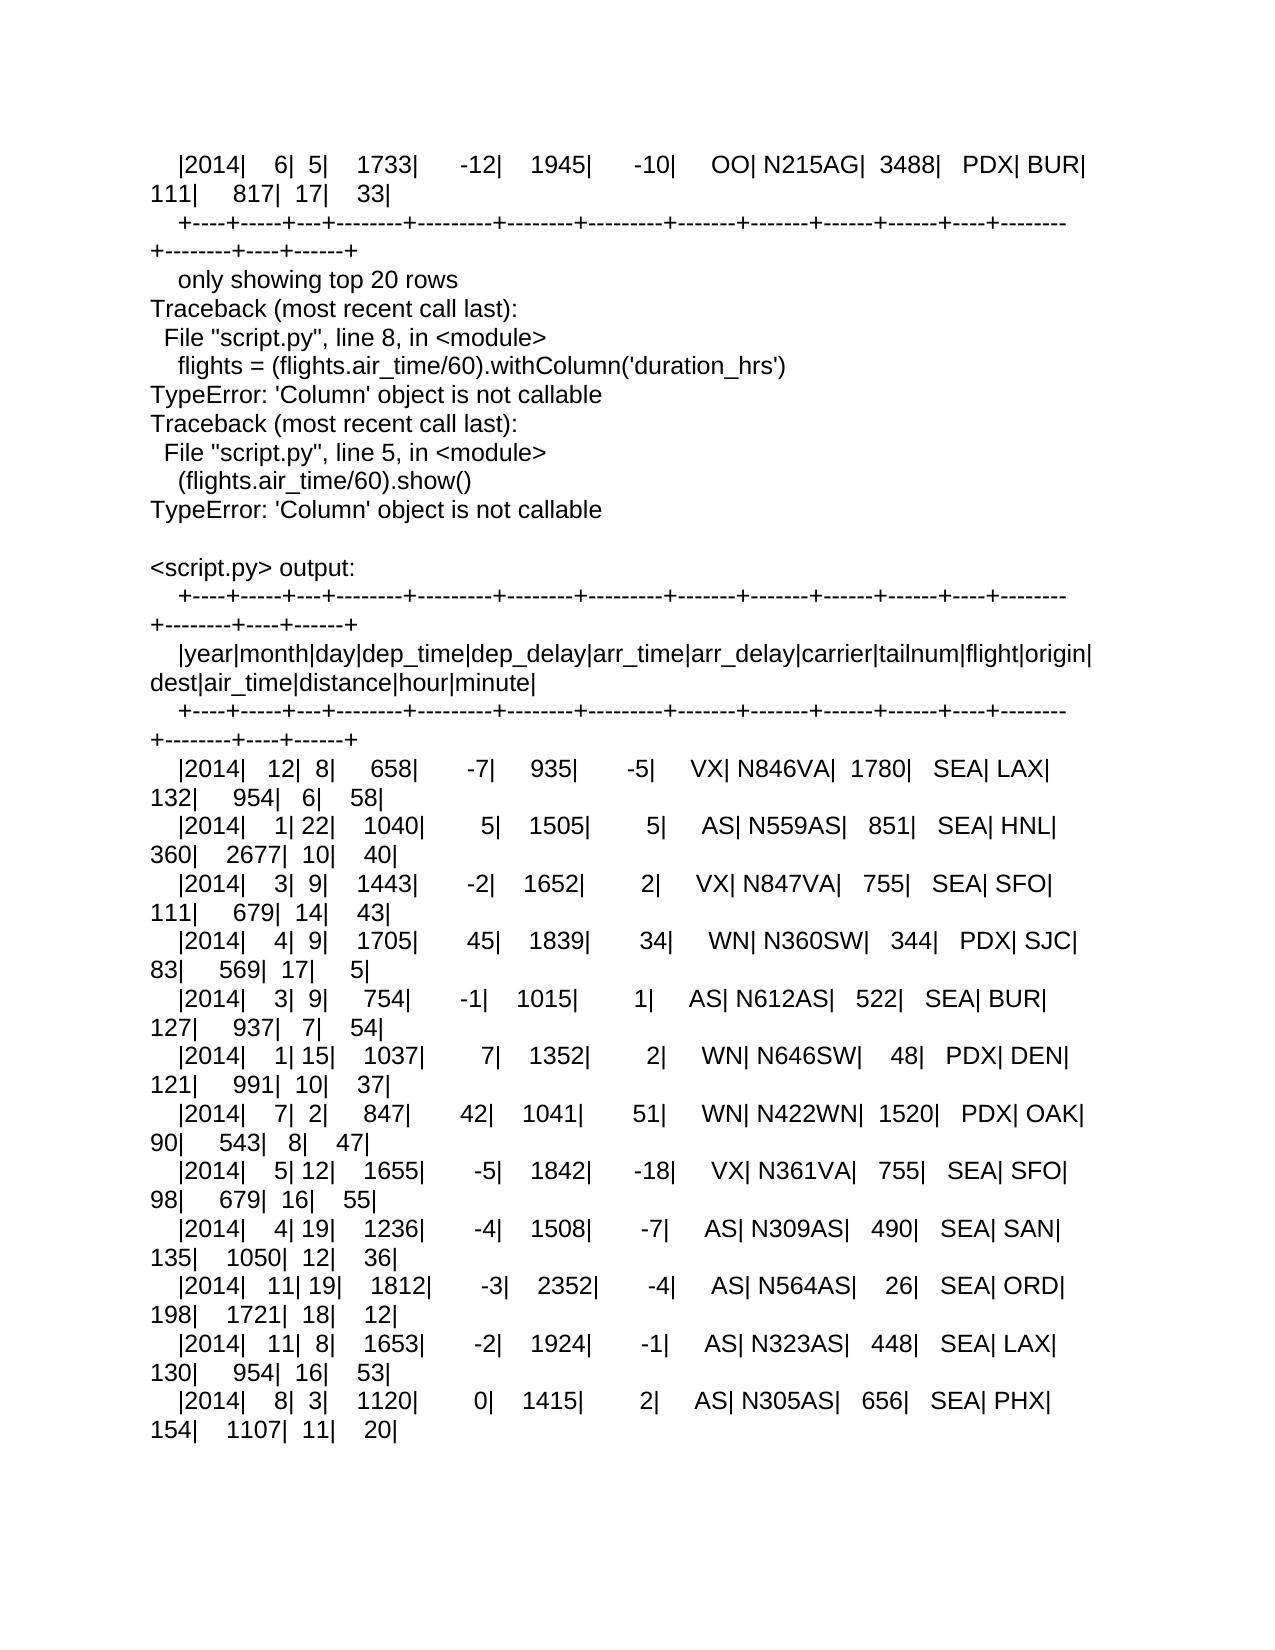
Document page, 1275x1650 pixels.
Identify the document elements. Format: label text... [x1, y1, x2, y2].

text |year|month|day|dep_time|dep_delay|arr_time|arr_delay|carrier|tailnum|flight|origin|dest|air_time|distance|hour|minute| [150, 639, 1125, 696]
text (flights.air_time/60).show() [150, 466, 1125, 495]
text +----+-----+---+--------+---------+--------+---------+-------+-------+------+------+----+--------+--------+----+------+ [150, 581, 1125, 639]
text |2014| 11| 8| 1653| -2| 1924| -1| AS| N323AS| 448| SEA| LAX| 130| 954| 16| 53| [150, 1329, 1125, 1386]
text |2014| 4| 19| 1236| -4| 1508| -7| AS| N309AS| 490| SEA| SAN| 135| 1050| 12| 36| [150, 1214, 1125, 1271]
text <script.py> output: [150, 552, 1125, 581]
text |2014| 8| 3| 1120| 0| 1415| 2| AS| N305AS| 656| SEA| PHX| 154| 1107| 11| 20| [150, 1386, 1125, 1444]
text Traceback (most recent call last): [150, 294, 1125, 322]
text Traceback (most recent call last): [150, 409, 1125, 437]
text flights = (flights.air_time/60).withColumn('duration_hrs') [150, 351, 1125, 380]
text |2014| 1| 15| 1037| 7| 1352| 2| WN| N646SW| 48| PDX| DEN| 121| 991| 10| 37| [150, 1041, 1125, 1099]
text |2014| 1| 22| 1040| 5| 1505| 5| AS| N559AS| 851| SEA| HNL| 360| 2677| 10| 40| [150, 811, 1125, 869]
text |2014| 6| 5| 1733| -12| 1945| -10| OO| N215AG| 3488| PDX| BUR| 111| 817| 17| 33| [150, 150, 1125, 207]
text |2014| 5| 12| 1655| -5| 1842| -18| VX| N361VA| 755| SEA| SFO| 98| 679| 16| 55| [150, 1156, 1125, 1214]
text +----+-----+---+--------+---------+--------+---------+-------+-------+------+------+----+--------+--------+----+------+ [150, 696, 1125, 754]
text TypeError: 'Column' object is not callable [150, 495, 1125, 524]
text |2014| 11| 19| 1812| -3| 2352| -4| AS| N564AS| 26| SEA| ORD| 198| 1721| 18| 12| [150, 1271, 1125, 1329]
text |2014| 4| 9| 1705| 45| 1839| 34| WN| N360SW| 344| PDX| SJC| 83| 569| 17| 5| [150, 926, 1125, 984]
text File "script.py", line 5, in <module> [150, 437, 1125, 466]
text only showing top 20 rows [150, 265, 1125, 294]
text |2014| 3| 9| 754| -1| 1015| 1| AS| N612AS| 522| SEA| BUR| 127| 937| 7| 54| [150, 984, 1125, 1041]
text File "script.py", line 8, in <module> [150, 322, 1125, 351]
text TypeError: 'Column' object is not callable [150, 380, 1125, 409]
text |2014| 12| 8| 658| -7| 935| -5| VX| N846VA| 1780| SEA| LAX| 132| 954| 6| 58| [150, 754, 1125, 811]
text |2014| 3| 9| 1443| -2| 1652| 2| VX| N847VA| 755| SEA| SFO| 111| 679| 14| 43| [150, 869, 1125, 926]
text |2014| 7| 2| 847| 42| 1041| 51| WN| N422WN| 1520| PDX| OAK| 90| 543| 8| 47| [150, 1099, 1125, 1156]
text +----+-----+---+--------+---------+--------+---------+-------+-------+------+------+----+--------+--------+----+------+ [150, 207, 1125, 265]
